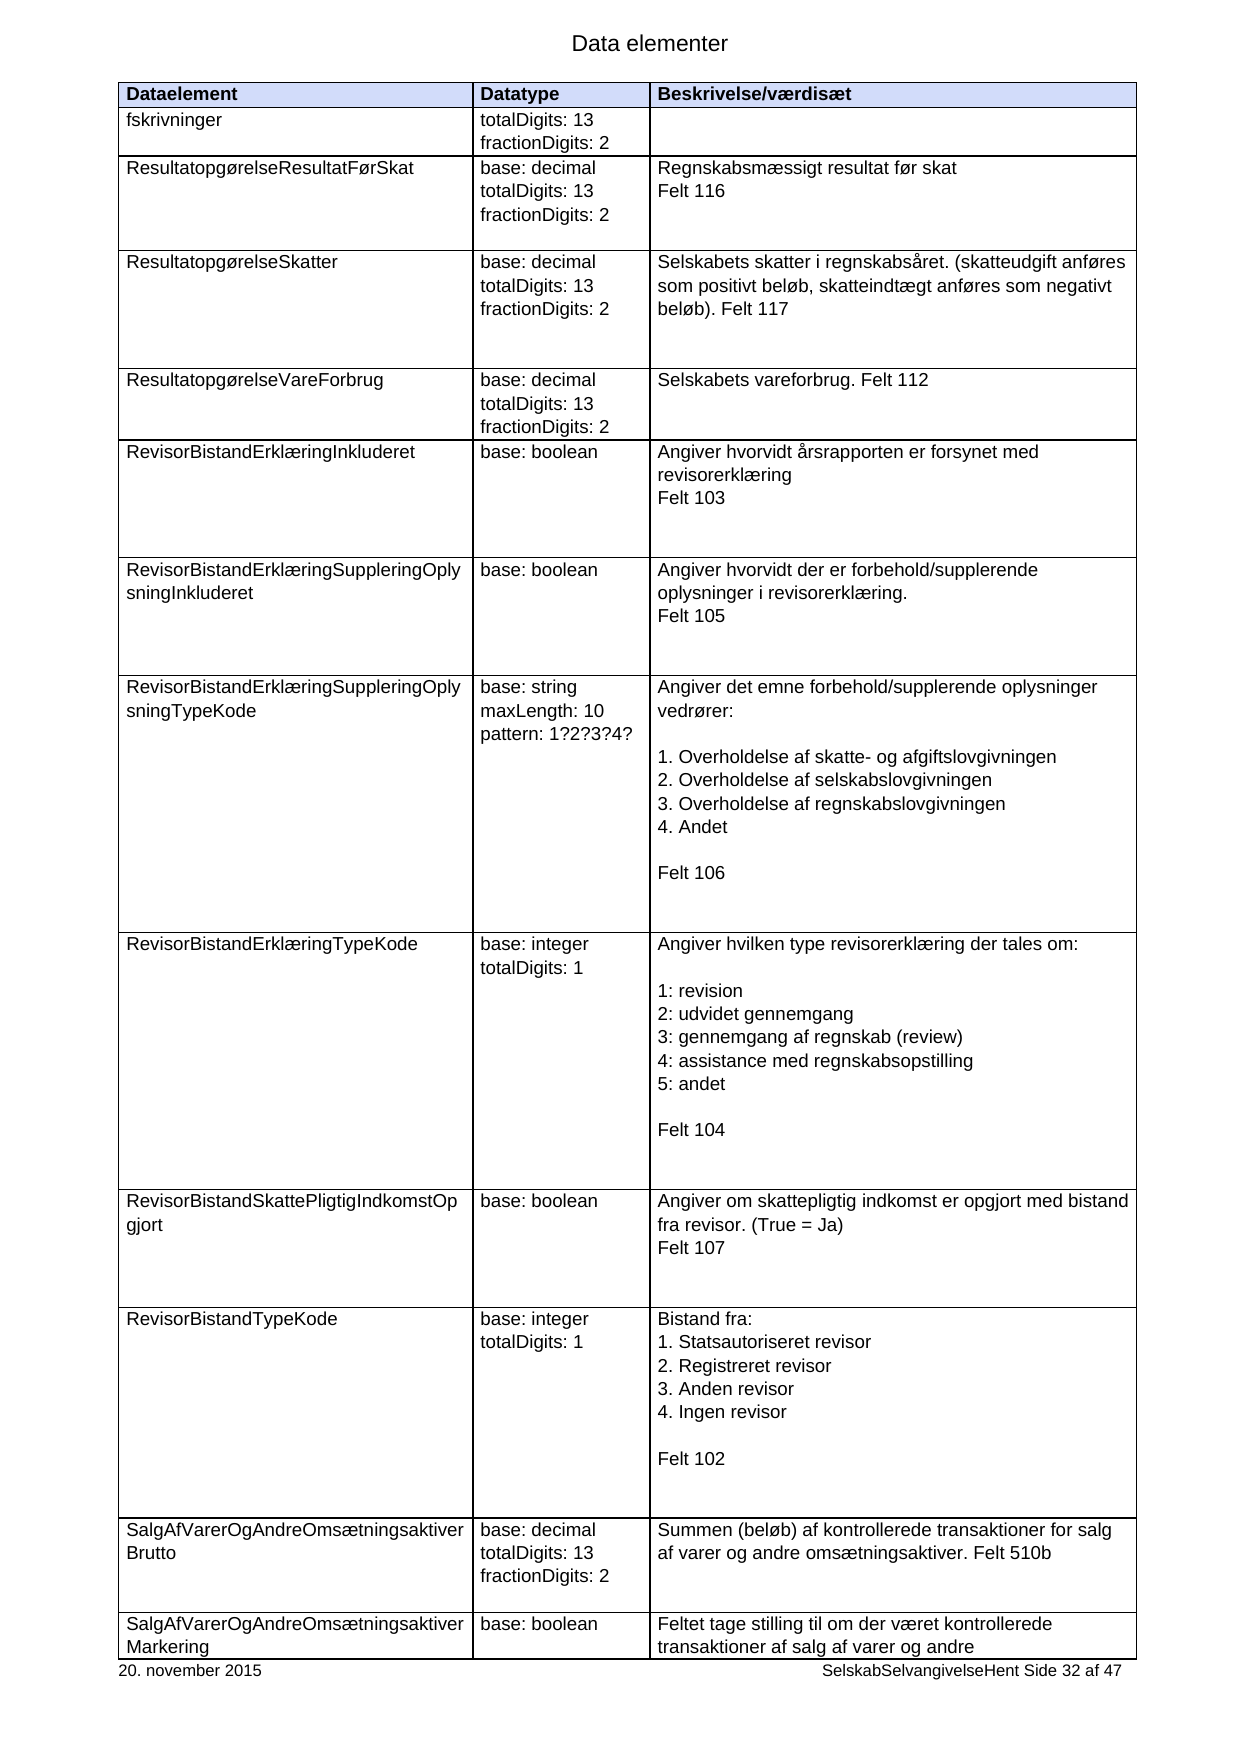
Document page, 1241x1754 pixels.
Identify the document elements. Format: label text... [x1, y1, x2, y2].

table_cell base: decimal totalDigits: 13 fractionDigits: 2 [474, 1519, 649, 1612]
table_cell RevisorBistandErklæringSuppleringOplysningTypeKode [119, 676, 472, 932]
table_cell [474, 108, 649, 155]
table_cell base: integer totalDigits: 1 [474, 933, 649, 1189]
table_cell Angiver om skattepligtig indkomst er opgjort med bistand fra revisor. (True = Ja) Felt 107 [651, 1190, 1136, 1306]
table_cell Regnskabsmæssigt resultat før skat Felt 116 [651, 157, 1136, 250]
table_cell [119, 108, 472, 155]
table_header Beskrivelse/værdisæt [651, 83, 1136, 107]
table_cell ResultatopgørelseVareForbrug [119, 369, 472, 439]
table_cell ResultatopgørelseSkatter [119, 251, 472, 367]
table_cell base: boolean [474, 441, 649, 557]
table_cell SalgAfVarerOgAndreOmsætningsaktiverBrutto [119, 1519, 472, 1612]
table_cell ResultatopgørelseResultatFørSkat [119, 157, 472, 250]
table_cell base: decimal totalDigits: 13 fractionDigits: 2 [474, 251, 649, 367]
table_cell base: boolean [474, 1190, 649, 1306]
table_cell Selskabets skatter i regnskabsåret. (skatteudgift anføres som positivt beløb, skatteindtægt anføres som negativt beløb). Felt 117 [651, 251, 1136, 367]
table_cell Bistand fra: 1. Statsautoriseret revisor 2. Registreret revisor 3. Anden revisor 4. Ingen revisor Felt 102 [651, 1308, 1136, 1517]
table_cell base: boolean [474, 558, 649, 674]
table_cell base: decimal totalDigits: 13 fractionDigits: 2 [474, 369, 649, 439]
table_cell Angiver hvorvidt der er forbehold/supplerende oplysninger i revisorerklæring. Felt 105 [651, 558, 1136, 674]
table_cell RevisorBistandSkattePligtigIndkomstOpgjort [119, 1190, 472, 1306]
table_cell Angiver det emne forbehold/supplerende oplysninger vedrører: 1. Overholdelse af skatte- og afgiftslovgivningen 2. Overholdelse af selskabslovgivningen 3. Overholdelse af regnskabslovgivningen 4. Andet Felt 106 [651, 676, 1136, 932]
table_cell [651, 108, 1136, 155]
table_cell Angiver hvilken type revisorerklæring der tales om: 1: revision 2: udvidet gennemgang 3: gennemgang af regnskab (review) 4: assistance med regnskabsopstilling 5: andet Felt 104 [651, 933, 1136, 1189]
table_cell Summen (beløb) af kontrollerede transaktioner for salg af varer og andre omsætningsaktiver. Felt 510b [651, 1519, 1136, 1612]
table_cell base: boolean [474, 1613, 649, 1658]
table_cell base: string maxLength: 10 pattern: 1?2?3?4? [474, 676, 649, 932]
table_header Dataelement [119, 83, 472, 107]
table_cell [651, 1613, 1136, 1658]
table_header Datatype [474, 83, 649, 107]
table_cell Selskabets vareforbrug. Felt 112 [651, 369, 1136, 439]
table_cell base: integer totalDigits: 1 [474, 1308, 649, 1517]
table_cell RevisorBistandTypeKode [119, 1308, 472, 1517]
table_cell RevisorBistandErklæringTypeKode [119, 933, 472, 1189]
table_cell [474, 157, 649, 250]
table_cell RevisorBistandErklæringInkluderet [119, 441, 472, 557]
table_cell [119, 1613, 472, 1658]
table_cell Angiver hvorvidt årsrapporten er forsynet med revisorerklæring Felt 103 [651, 441, 1136, 557]
table_cell RevisorBistandErklæringSuppleringOplysningInkluderet [119, 558, 472, 674]
